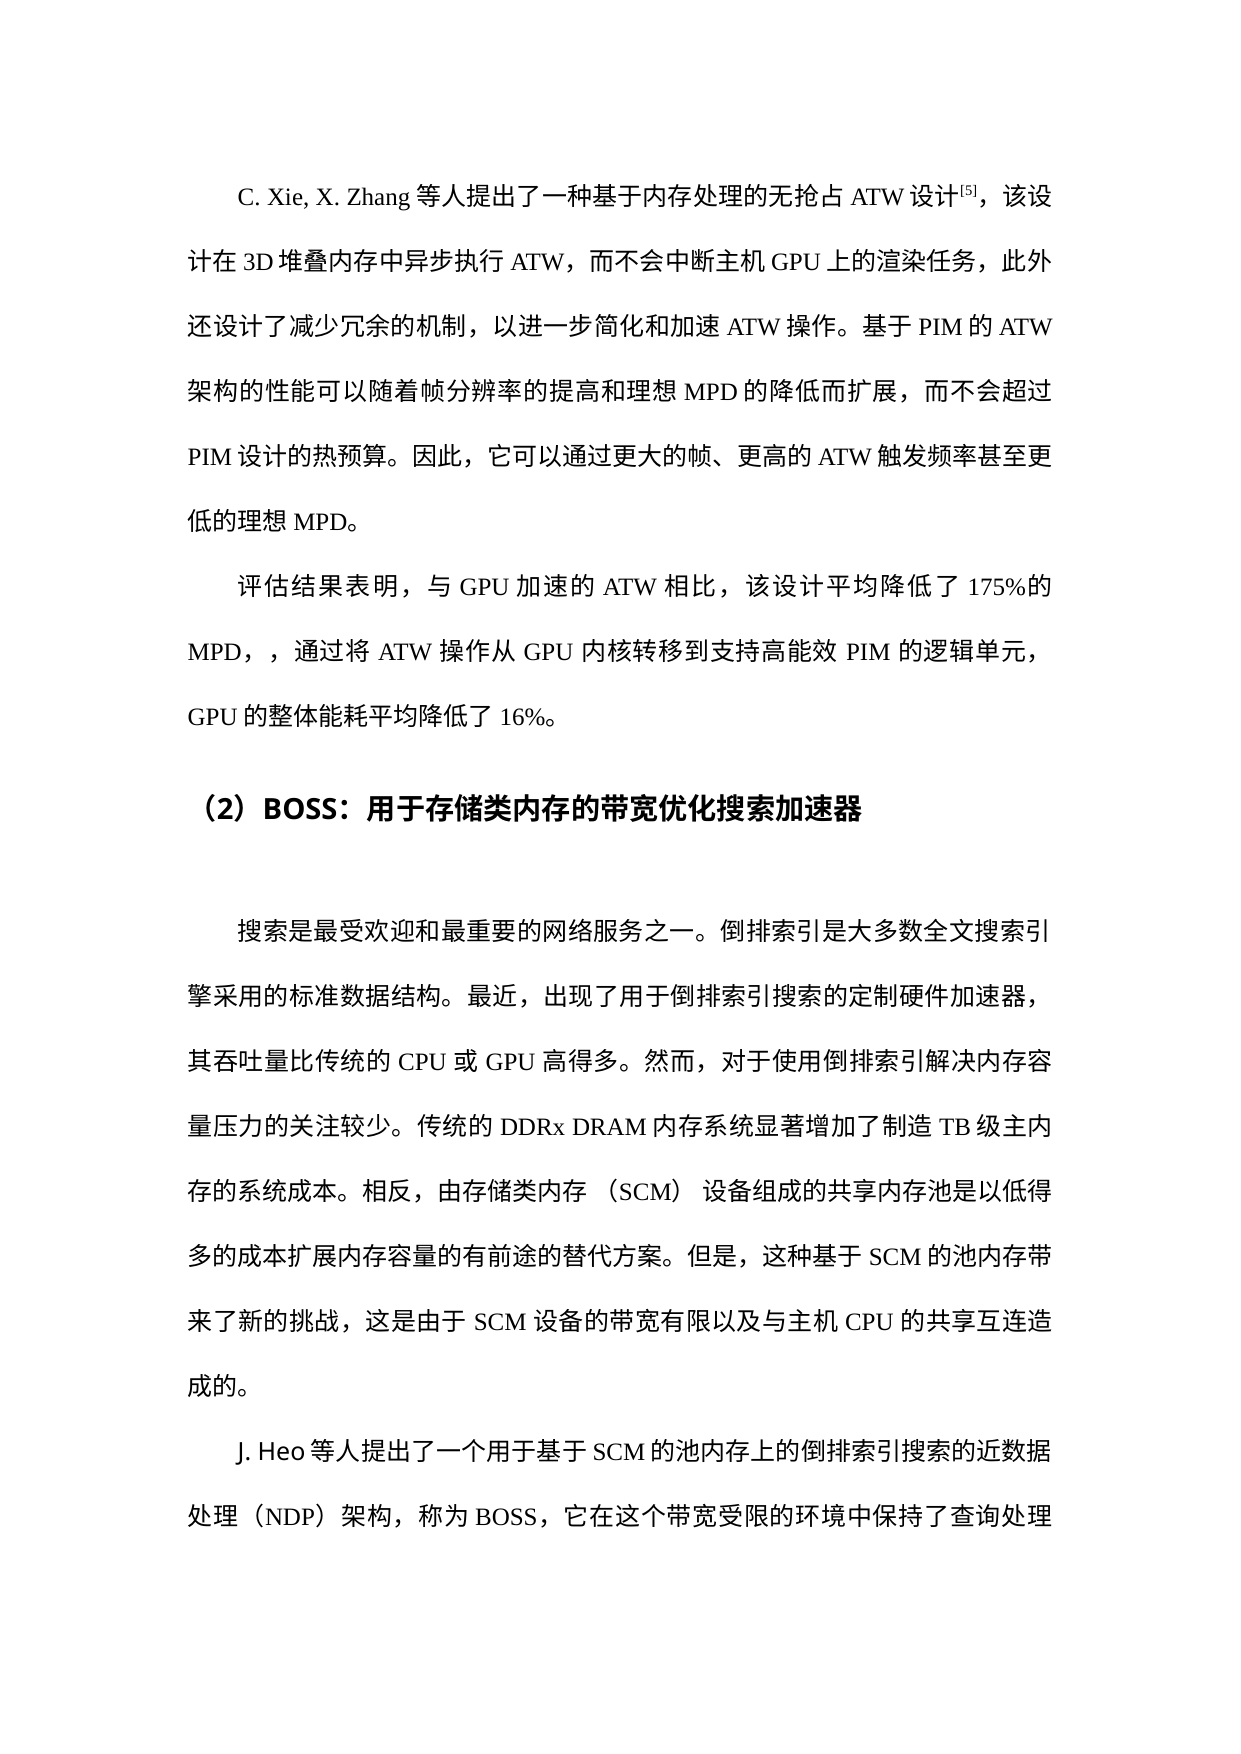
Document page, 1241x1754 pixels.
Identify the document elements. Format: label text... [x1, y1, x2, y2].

text 搜索是最受欢迎和最重要的网络服务之一。倒排索引是大多数全文搜索引擎采用的标准数据结构。最近，出现了用于倒排索引搜索的定制硬件加速器，其吞吐量比传统的 CPU 或 GPU 高得多。然而，对于使用倒排索引解决内存容量压力的关注较少。传统的DDRx DRAM内存系统显著增加了制造TB级主内存的系统成本。相反，由存储类内存 （SCM） 设备组成的共享内存池是以低得多的成本扩展内存容量的有前途的替代方案。但是，这种基于 SCM 的池内存带来了新的挑战，这是由于 SCM 设备的带宽有限以及与主机 CPU 的共享互连造成的。 [187, 897, 1053, 1417]
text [187, 1417, 1053, 1547]
text 评估结果表明，与GPU加速的ATW相比，该设计平均降低了175%的MPD，，通过将 ATW 操作从 GPU 内核转移到支持高能效 PIM 的逻辑单元， GPU 的整体能耗平均降低了 16%。 [187, 552, 1053, 747]
text C. Xie, X. Zhang等人提出了一种基于内存处理的无抢占ATW设计[5]，该设计在3D堆叠内存中异步执行ATW，而不会中断主机GPU上的渲染任务，此外还设计了减少冗余的机制，以进一步简化和加速ATW操作。基于PIM的ATW架构的性能可以随着帧分辨率的提高和理想MPD的降低而扩展，而不会超过PIM设计的热预算。因此，它可以通过更大的帧、更高的 ATW 触发频率甚至更低的理想 MPD。 [187, 162, 1053, 552]
subtitle （2）BOSS：用于存储类内存的带宽优化搜索加速器 [187, 774, 1053, 839]
